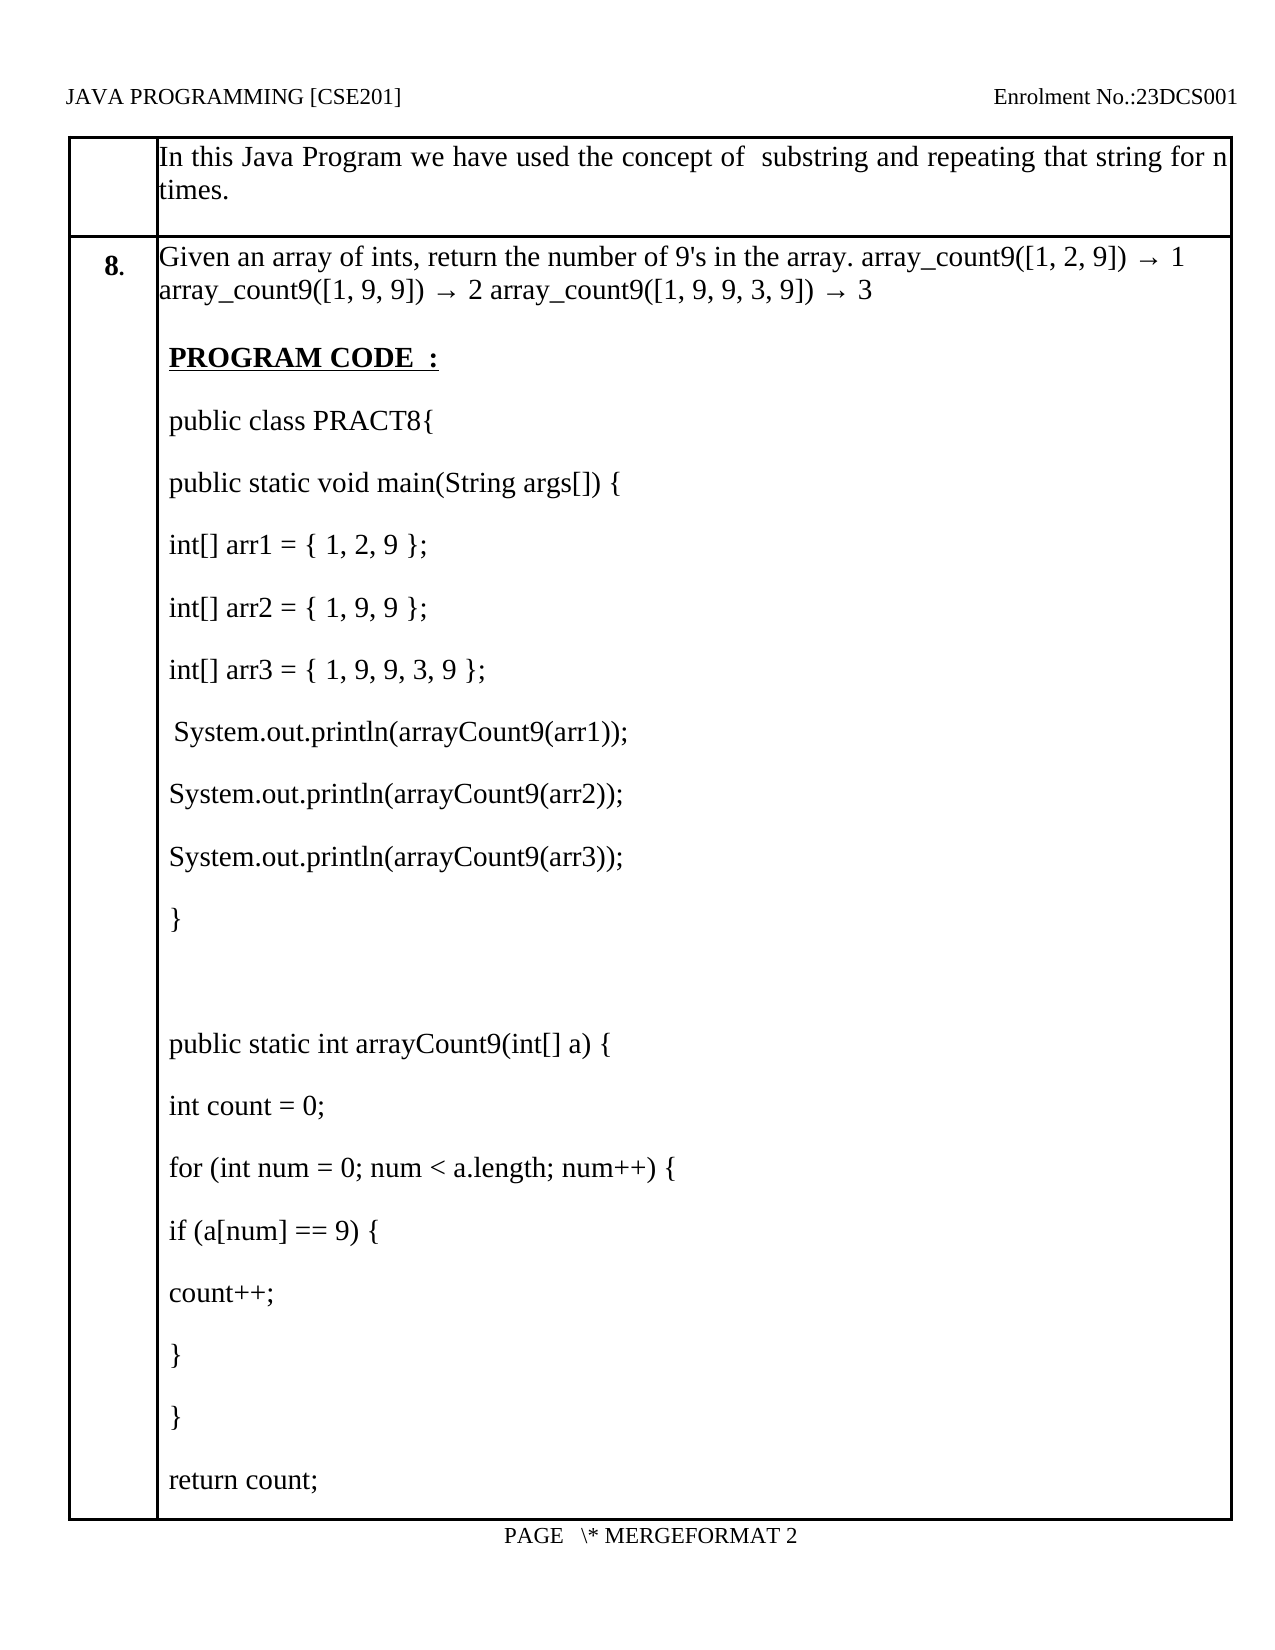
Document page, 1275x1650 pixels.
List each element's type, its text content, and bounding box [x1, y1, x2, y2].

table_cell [159, 238, 1230, 1518]
table_cell 7. [71, 139, 156, 234]
table_cell 8. 9 10 [71, 238, 156, 1518]
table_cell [159, 139, 1230, 234]
